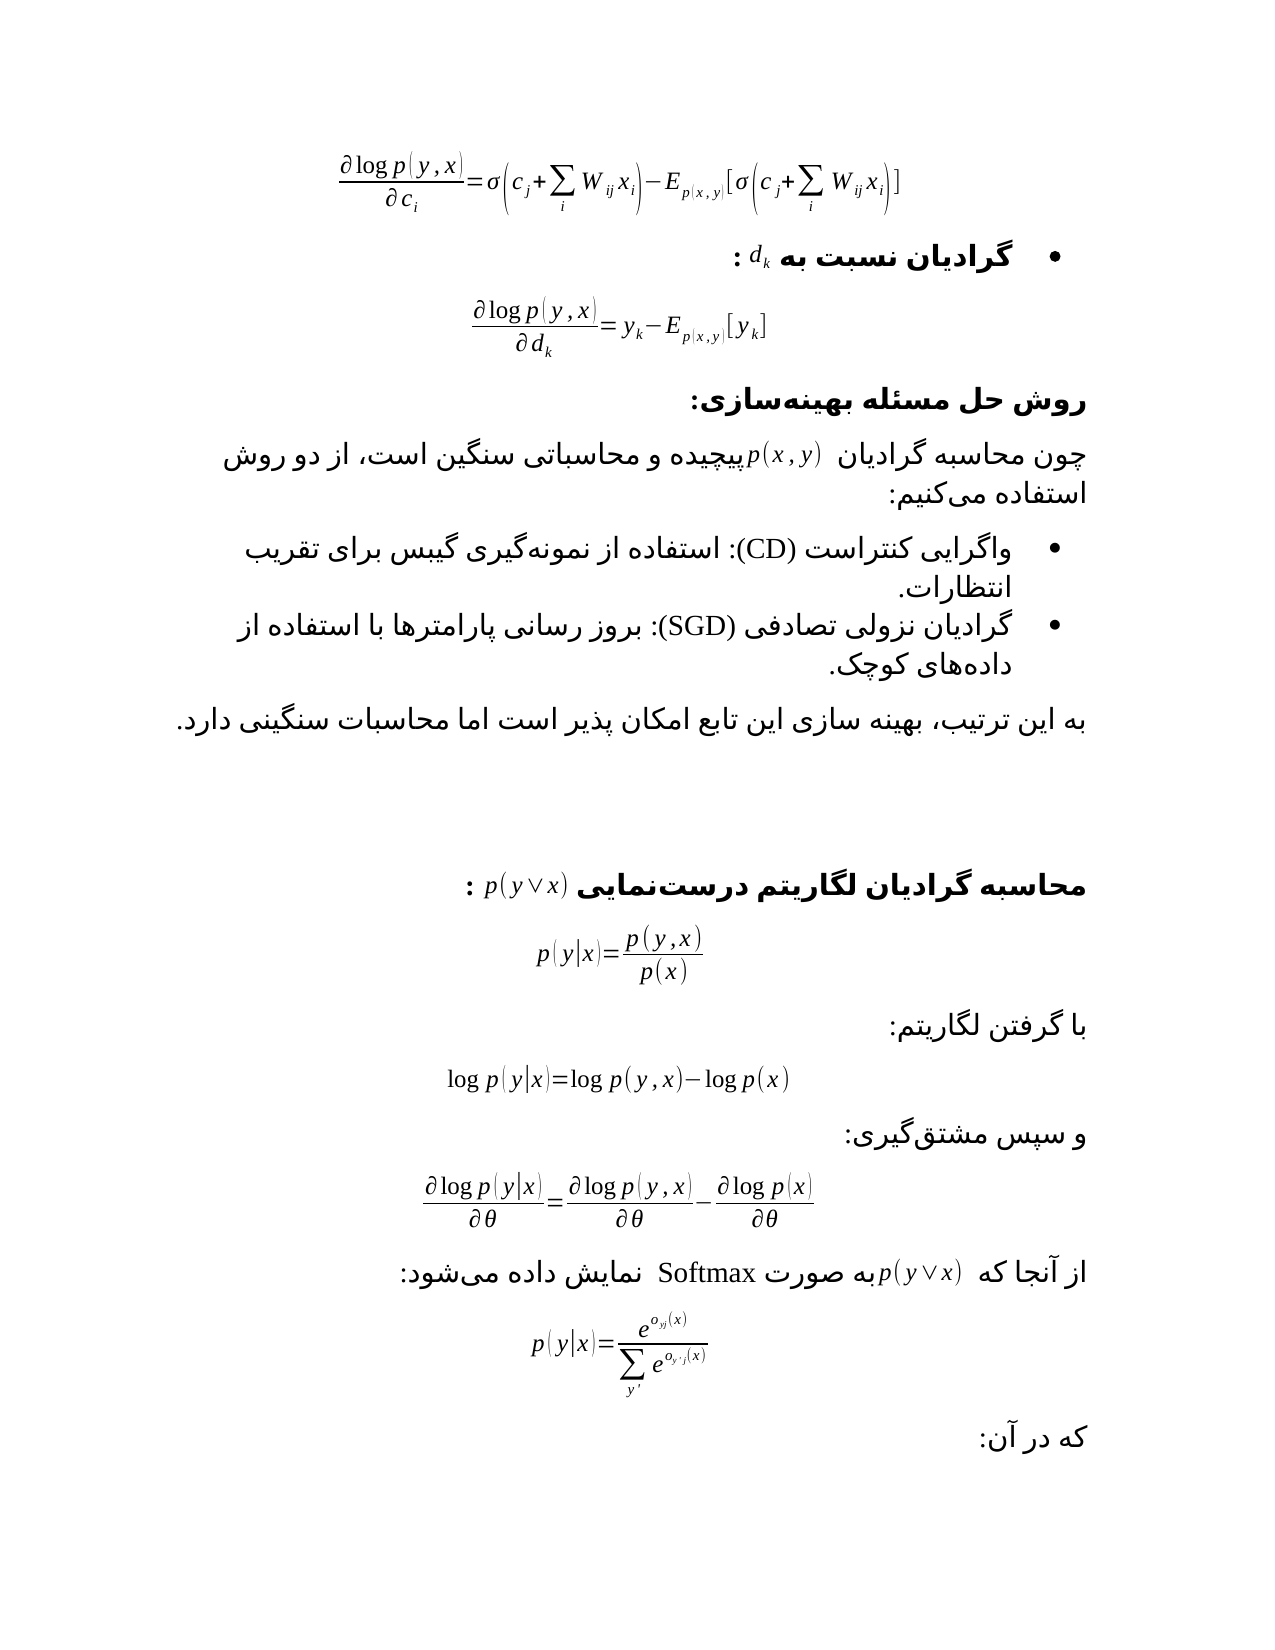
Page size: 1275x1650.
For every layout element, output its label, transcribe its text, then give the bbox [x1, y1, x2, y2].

text که در آن: [150, 1420, 1087, 1453]
text و سپس مشتق‌گیری: [150, 1116, 1087, 1150]
text روش حل مسئله بهینه‌سازی: [150, 382, 1087, 416]
text به این ترتیب، بهینه ‌سازی این تابع امکان ‌پذیر است اما محاسبات سنگینی دارد. [150, 702, 1087, 736]
text با گرفتن لگاریتم: [150, 1008, 1087, 1042]
list واگرایی کنتراست (CD): استفاده از نمونه‌گیری گیبس برای تقریب انتظارات. [150, 531, 1050, 603]
text چون محاسبه گرادیان پیچیده و محاسباتی سنگین است، از دو روش استفاده می‌کنیم: [150, 437, 1087, 509]
text از آنجا که به صورت Softmax نمایش داده می‌شود: [150, 1255, 1087, 1289]
text محاسبه گرادیان لگاریتم درست‌نمایی : [150, 868, 1087, 901]
list گرادیان نسبت به : [150, 239, 1050, 273]
list گرادیان نزولی تصادفی (SGD): بروز رسانی پارامترها با استفاده از داده‌های کوچک. [150, 608, 1050, 680]
